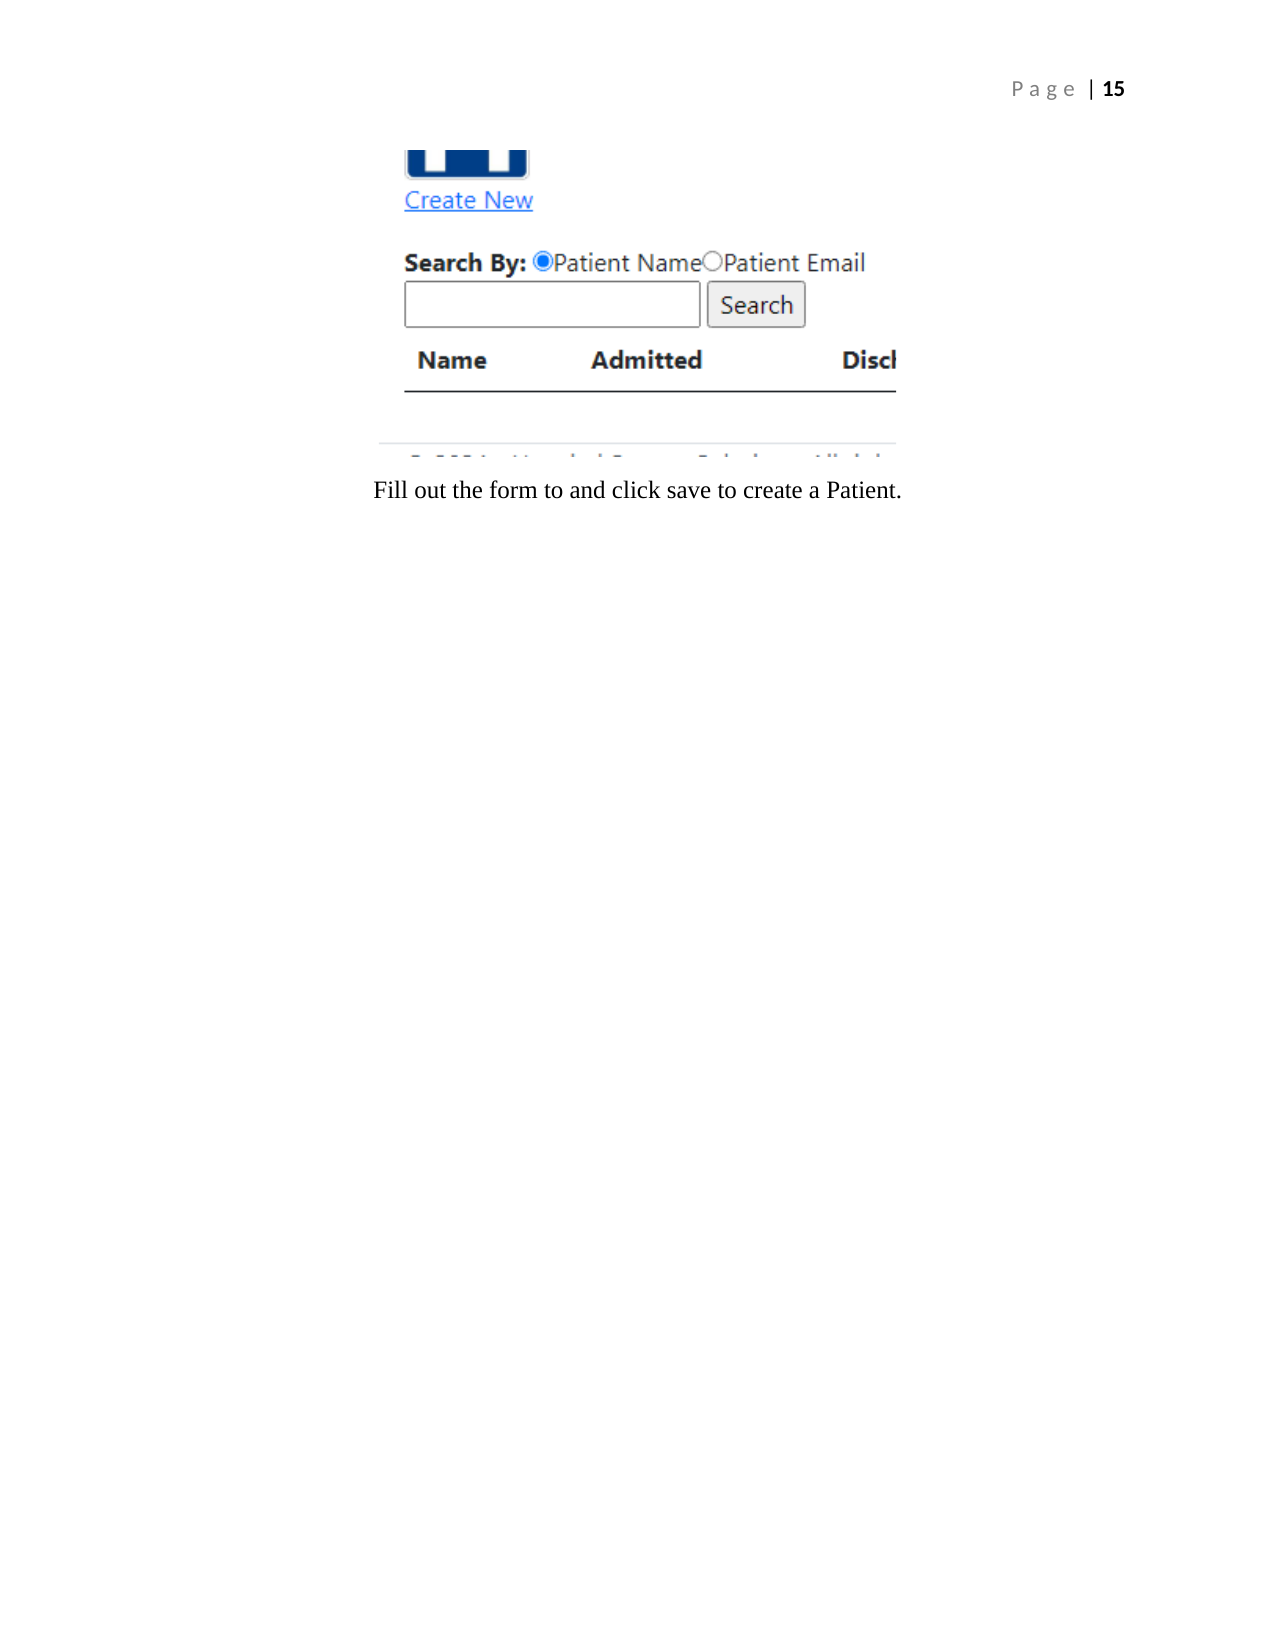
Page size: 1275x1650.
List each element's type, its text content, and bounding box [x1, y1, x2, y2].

picture [378, 150, 897, 457]
text Fill out the form to and click save to create a Patient. [150, 475, 1125, 504]
